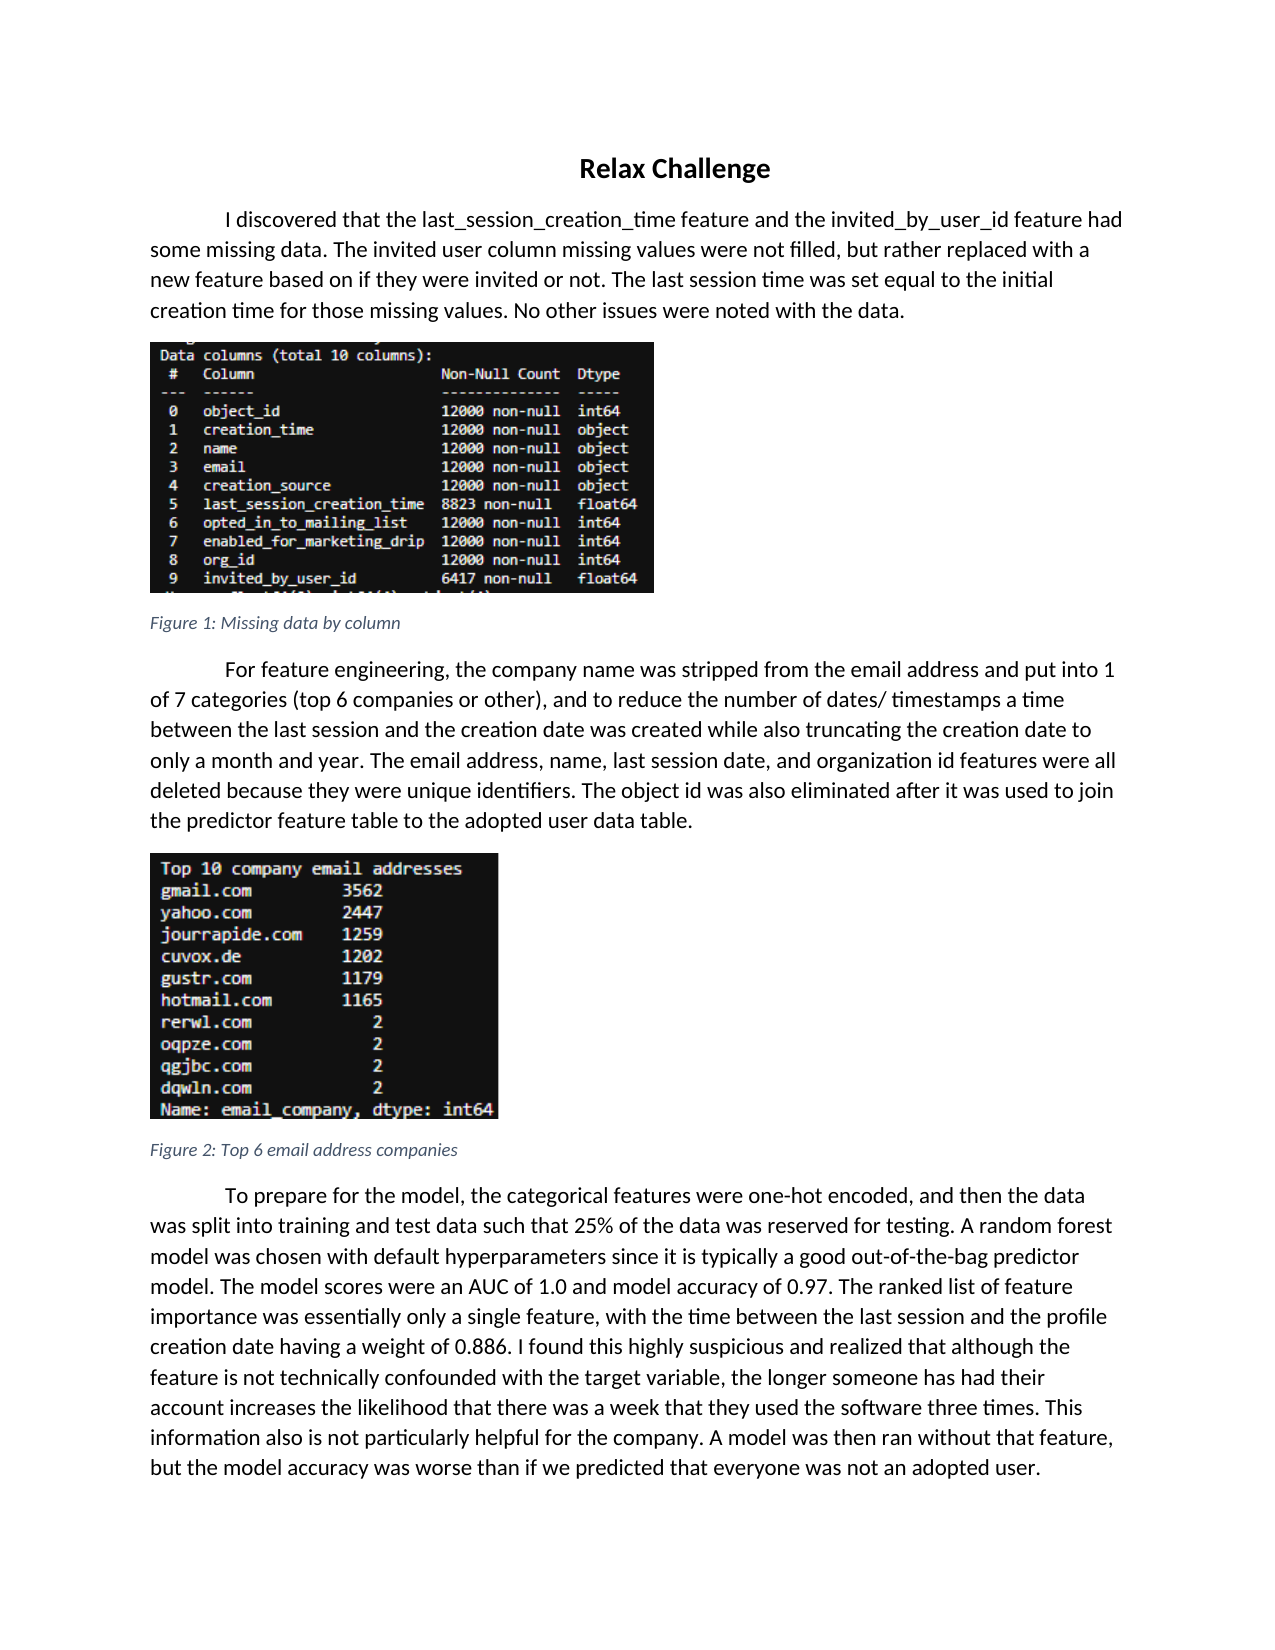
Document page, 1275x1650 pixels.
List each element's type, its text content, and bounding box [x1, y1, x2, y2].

text For feature engineering, the company name was stripped from the email address and put into 1 of 7 categories (top 6 companies or other), and to reduce the number of dates/ timestamps a time between the last session and the creation date was created while also truncating the creation date to only a month and year. The email address, name, last session date, and organization id features were all deleted because they were unique identifiers. The object id was also eliminated after it was used to join the predictor feature table to the adopted user data table. [150, 655, 1125, 834]
picture [150, 342, 654, 593]
text I discovered that the last_session_creation_time feature and the invited_by_user_id feature had some missing data. The invited user column missing values were not filled, but rather replaced with a new feature based on if they were invited or not. The last session time was set equal to the initial creation time for those missing values. No other issues were noted with the data. [150, 205, 1125, 324]
picture [150, 853, 499, 1119]
text To prepare for the model, the categorical features were one-hot encoded, and then the data was split into training and test data such that 25% of the data was reserved for testing. A random forest model was chosen with default hyperparameters since it is typically a good out-of-the-bag predictor model. The model scores were an AUC of 1.0 and model accuracy of 0.97. The ranked list of feature importance was essentially only a single feature, with the time between the last session and the profile creation date having a weight of 0.886. I found this highly suspicious and realized that although the feature is not technically confounded with the target variable, the longer someone has had their account increases the likelihood that there was a week that they used the software three times. This information also is not particularly helpful for the company. A model was then ran without that feature, but the model accuracy was worse than if we predicted that everyone was not an adopted user. [150, 1181, 1125, 1481]
text Relax Challenge [150, 150, 1125, 186]
